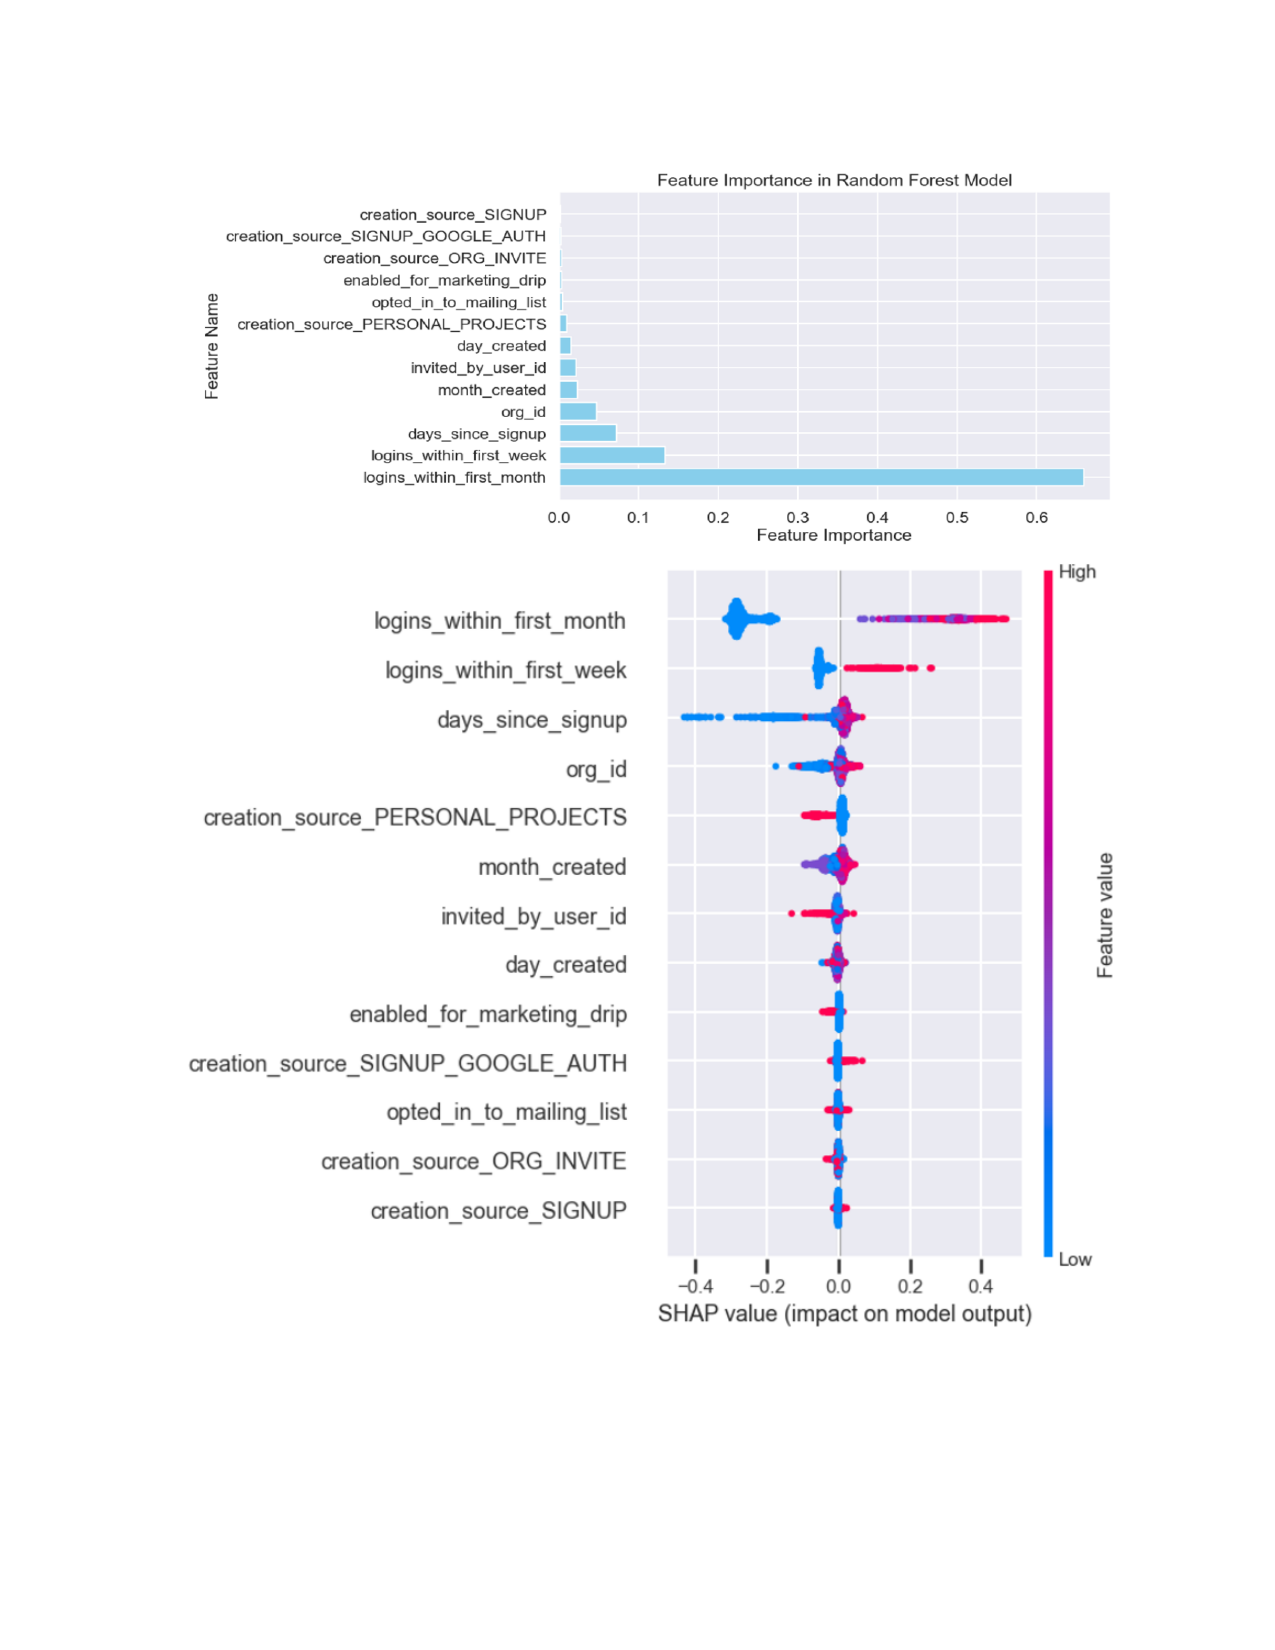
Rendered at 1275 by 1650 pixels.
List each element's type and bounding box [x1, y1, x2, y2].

picture [150, 552, 1125, 1343]
picture [184, 172, 1117, 551]
